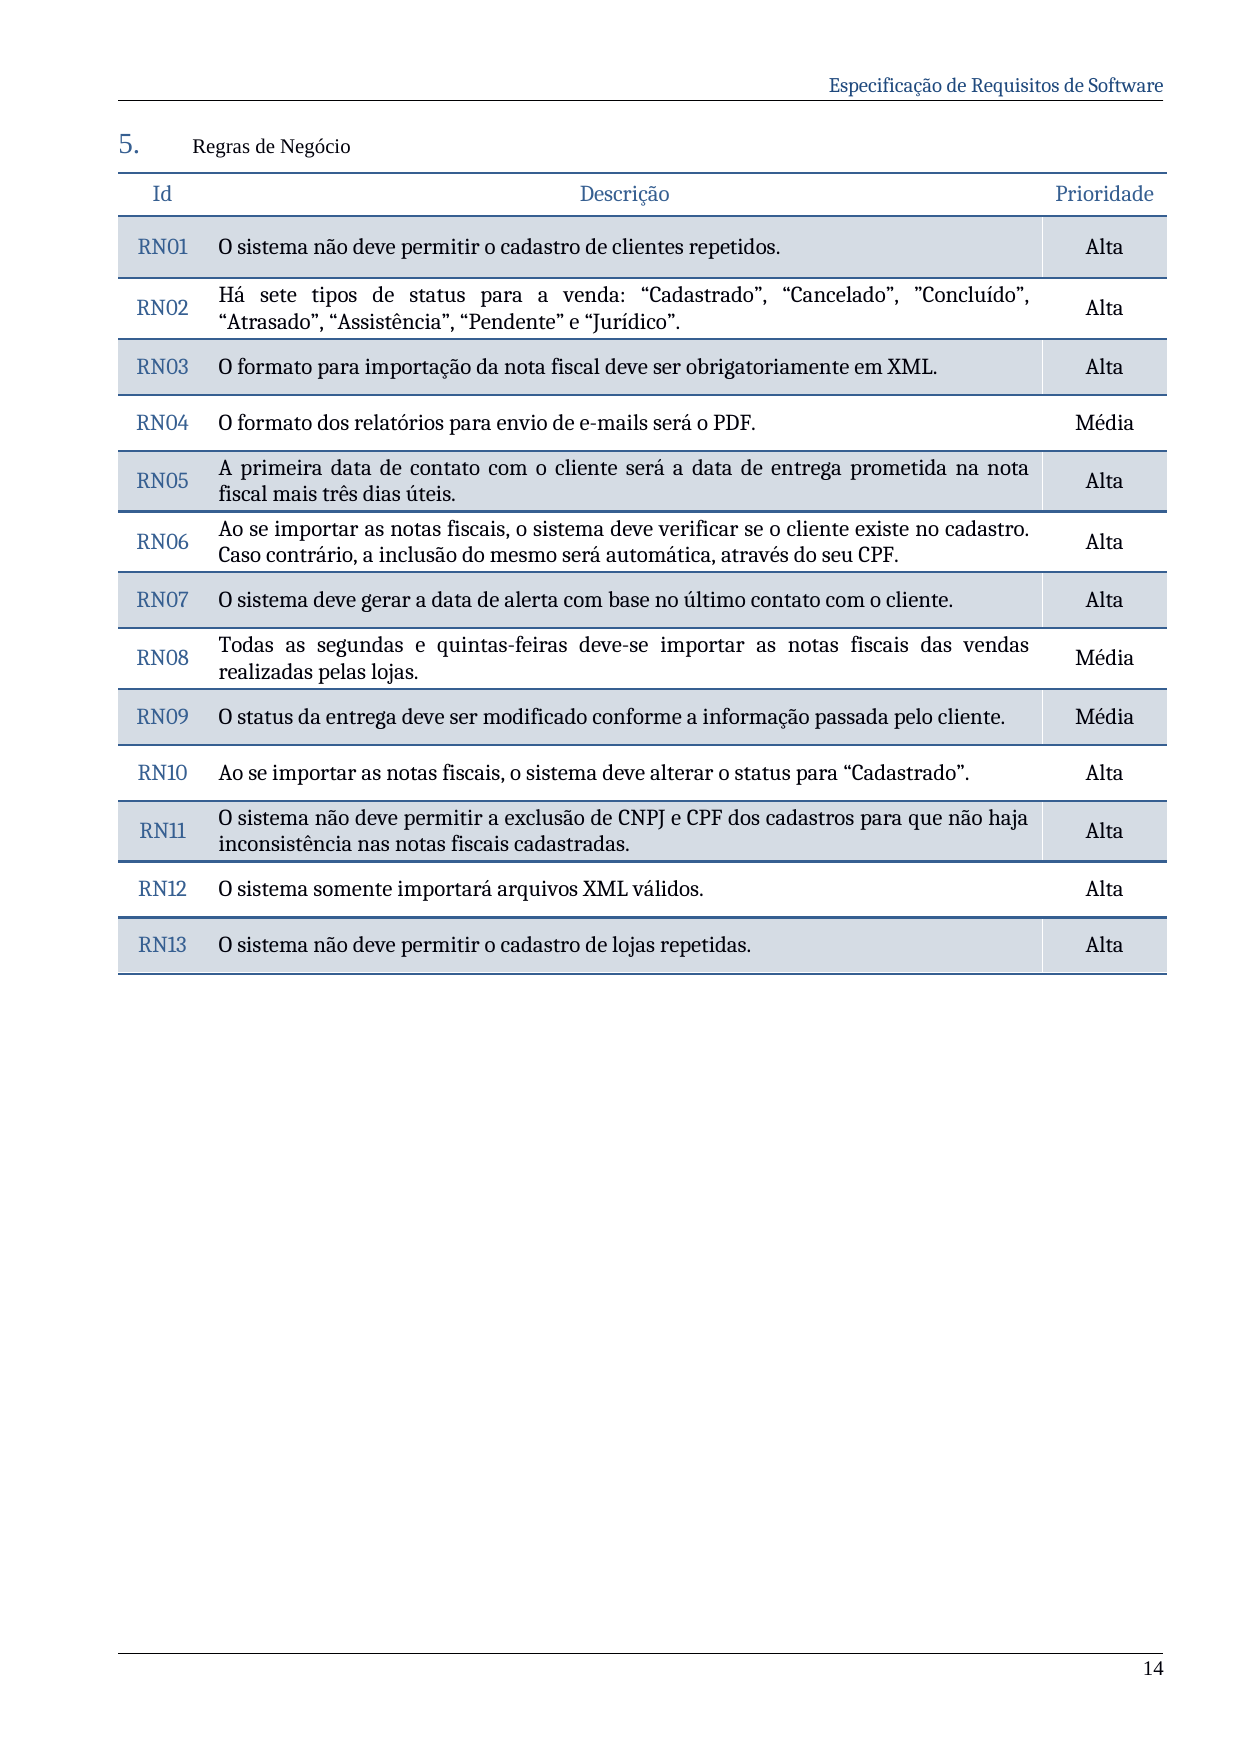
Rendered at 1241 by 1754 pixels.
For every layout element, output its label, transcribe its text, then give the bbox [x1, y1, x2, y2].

table_cell RN11 [118, 802, 207, 860]
table_cell Alta [1043, 573, 1167, 627]
table_cell RN02 [118, 279, 207, 338]
table_header Prioridade [1043, 174, 1167, 214]
table_cell RN10 [118, 746, 207, 800]
table_cell Alta [1043, 279, 1167, 338]
table_cell O sistema não deve permitir o cadastro de clientes repetidos. [207, 217, 1042, 277]
table_cell Alta [1043, 863, 1167, 916]
table_cell O formato dos relatórios para envio de e-mails será o PDF. [207, 396, 1042, 450]
table_cell O sistema somente importará arquivos XML válidos. [207, 863, 1042, 916]
table_cell Alta [1043, 513, 1167, 571]
table_cell Ao se importar as notas fiscais, o sistema deve alterar o status para “Cadastrado”. [207, 746, 1042, 800]
table_cell Alta [1043, 919, 1167, 972]
table_cell Alta [1043, 340, 1167, 394]
table_cell RN13 [118, 919, 207, 972]
table_cell Todas as segundas e quintas-feiras deve-se importar as notas fiscais das vendas realizadas pelas lojas. [207, 629, 1042, 688]
subtitle Regras de Negócio [118, 126, 1163, 159]
table_cell RN05 [118, 452, 207, 510]
table_cell O formato para importação da nota fiscal deve ser obrigatoriamente em XML. [207, 340, 1042, 394]
table_cell Média [1043, 629, 1167, 688]
table_cell RN06 [118, 513, 207, 571]
table_cell Alta [1043, 746, 1167, 800]
table_header Id [118, 174, 207, 214]
table_cell RN09 [118, 690, 207, 744]
table_cell Ao se importar as notas fiscais, o sistema deve verificar se o cliente existe no cadastro. Caso contrário, a inclusão do mesmo será automática, através do seu CPF. [207, 513, 1042, 571]
table_header Descrição [207, 174, 1042, 214]
table_cell RN12 [118, 863, 207, 916]
table_cell RN07 [118, 573, 207, 627]
table_cell RN08 [118, 629, 207, 688]
table_cell O sistema não deve permitir o cadastro de lojas repetidas. [207, 919, 1042, 972]
table_cell Média [1043, 396, 1167, 450]
table_cell O sistema não deve permitir a exclusão de CNPJ e CPF dos cadastros para que não haja inconsistência nas notas fiscais cadastradas. [207, 802, 1042, 860]
table_cell O sistema deve gerar a data de alerta com base no último contato com o cliente. [207, 573, 1042, 627]
table_cell Alta [1043, 217, 1167, 277]
table_cell Alta [1043, 802, 1167, 860]
table_cell A primeira data de contato com o cliente será a data de entrega prometida na nota fiscal mais três dias úteis. [207, 452, 1042, 510]
table_cell Média [1043, 690, 1167, 744]
table_cell Alta [1043, 452, 1167, 510]
table_cell RN04 [118, 396, 207, 450]
table_cell O status da entrega deve ser modificado conforme a informação passada pelo cliente. [207, 690, 1042, 744]
table_cell RN01 [118, 217, 207, 277]
table_cell Há sete tipos de status para a venda: “Cadastrado”, “Cancelado”, ”Concluído”, “Atrasado”, “Assistência”, “Pendente” e “Jurídico”. [207, 279, 1042, 338]
table_cell RN03 [118, 340, 207, 394]
